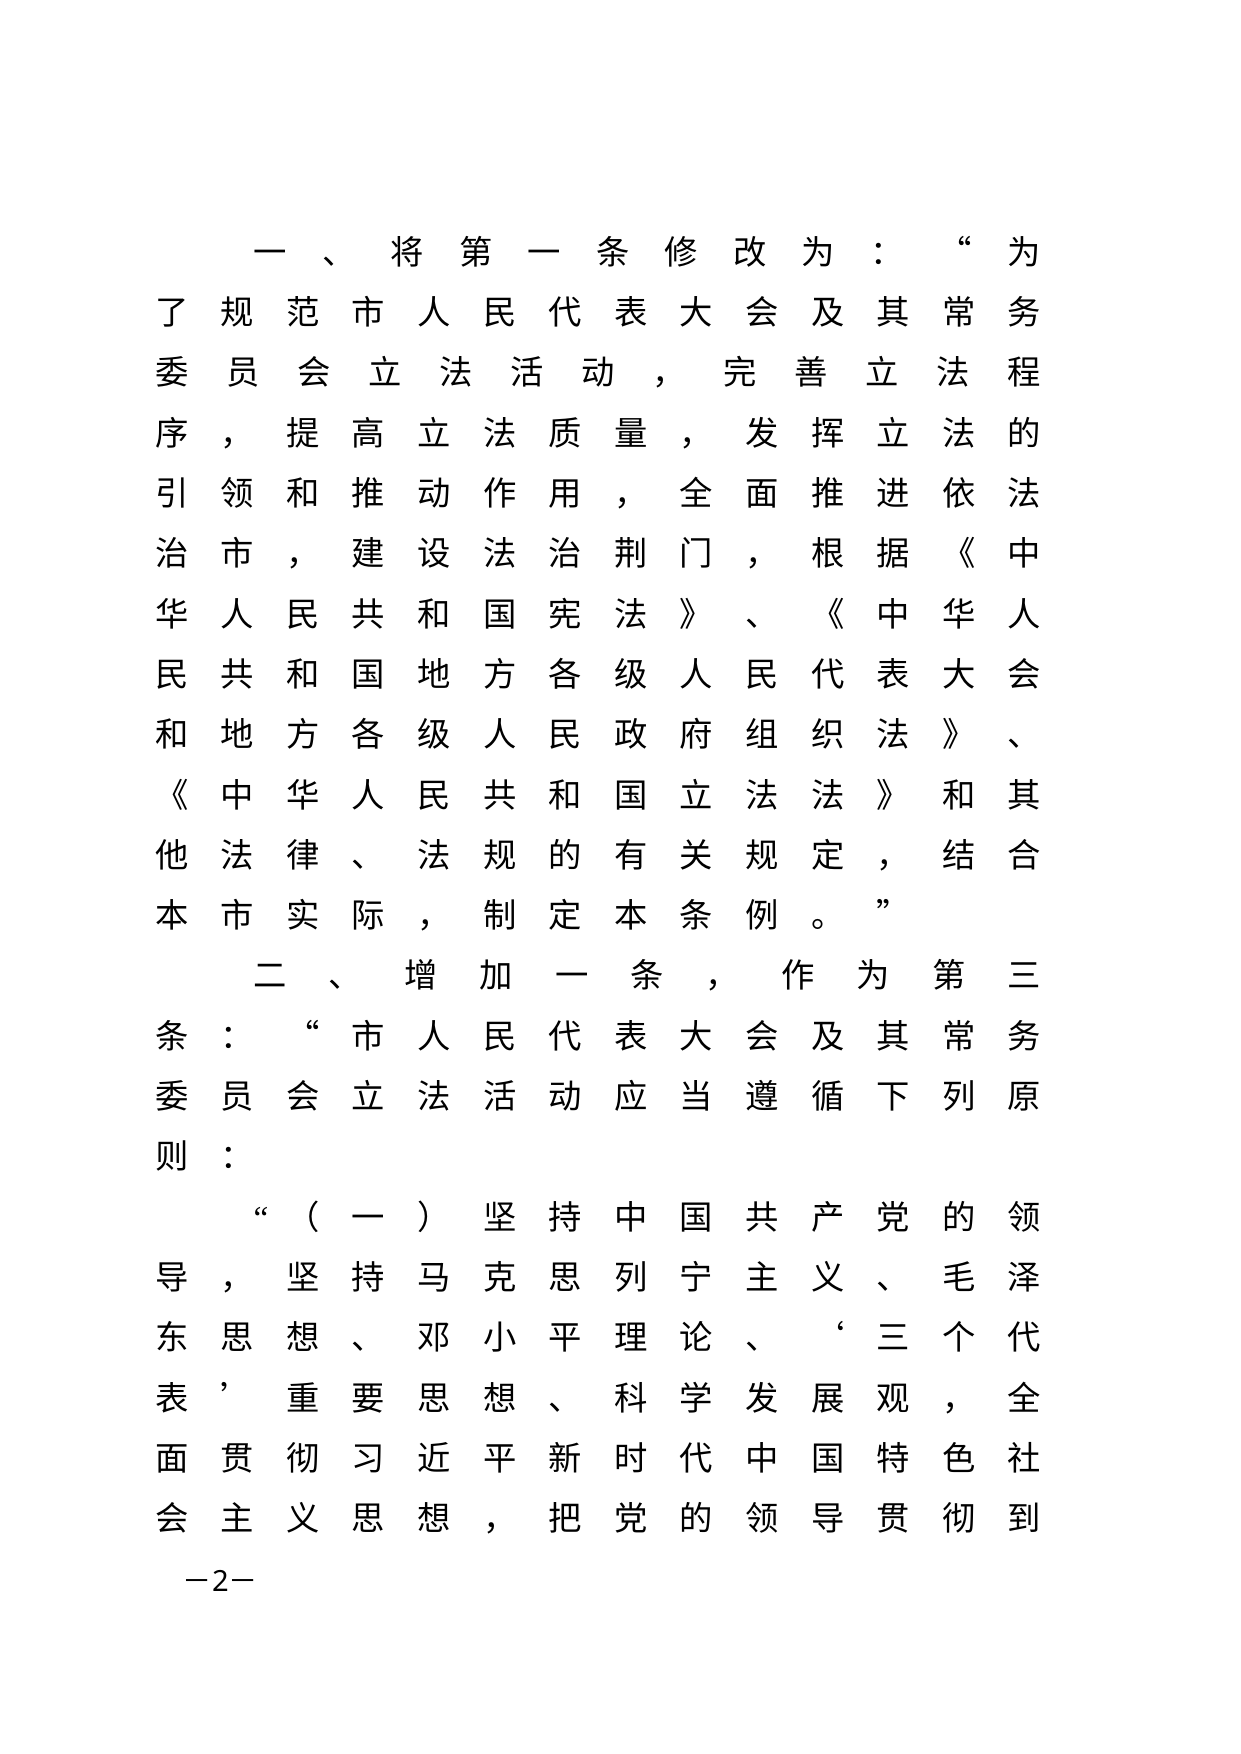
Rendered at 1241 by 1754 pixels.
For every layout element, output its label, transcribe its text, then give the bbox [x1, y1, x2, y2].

list “（一）坚持中国共产党的领导，坚持马克思列宁主义、毛泽东思想、邓小平理论、‘三个代表’重要思想、科学发展观，全面贯彻习近平新时代中国特色社会主义思想，把党的领导贯彻到立法工作的全过程和各方面； [155, 1184, 1073, 1546]
list 二、增加一条，作为第三条：“市人民代表大会及其常务委员会立法活动应当遵循下列原则： [155, 943, 1073, 1184]
list 一、将第一条修改为：“为了规范市人民代表大会及其常务委员会立法活动，完善立法程序，提高立法质量，发挥立法的引领和推动作用，全面推进依法治市，建设法治荆门，根据《中华人民共和国宪法》、《中华人民共和国地方各级人民代表大会和地方各级人民政府组织法》、《中华人民共和国立法法》和其他法律、法规的有关规定，结合本市实际，制定本条例。” [155, 219, 1073, 943]
